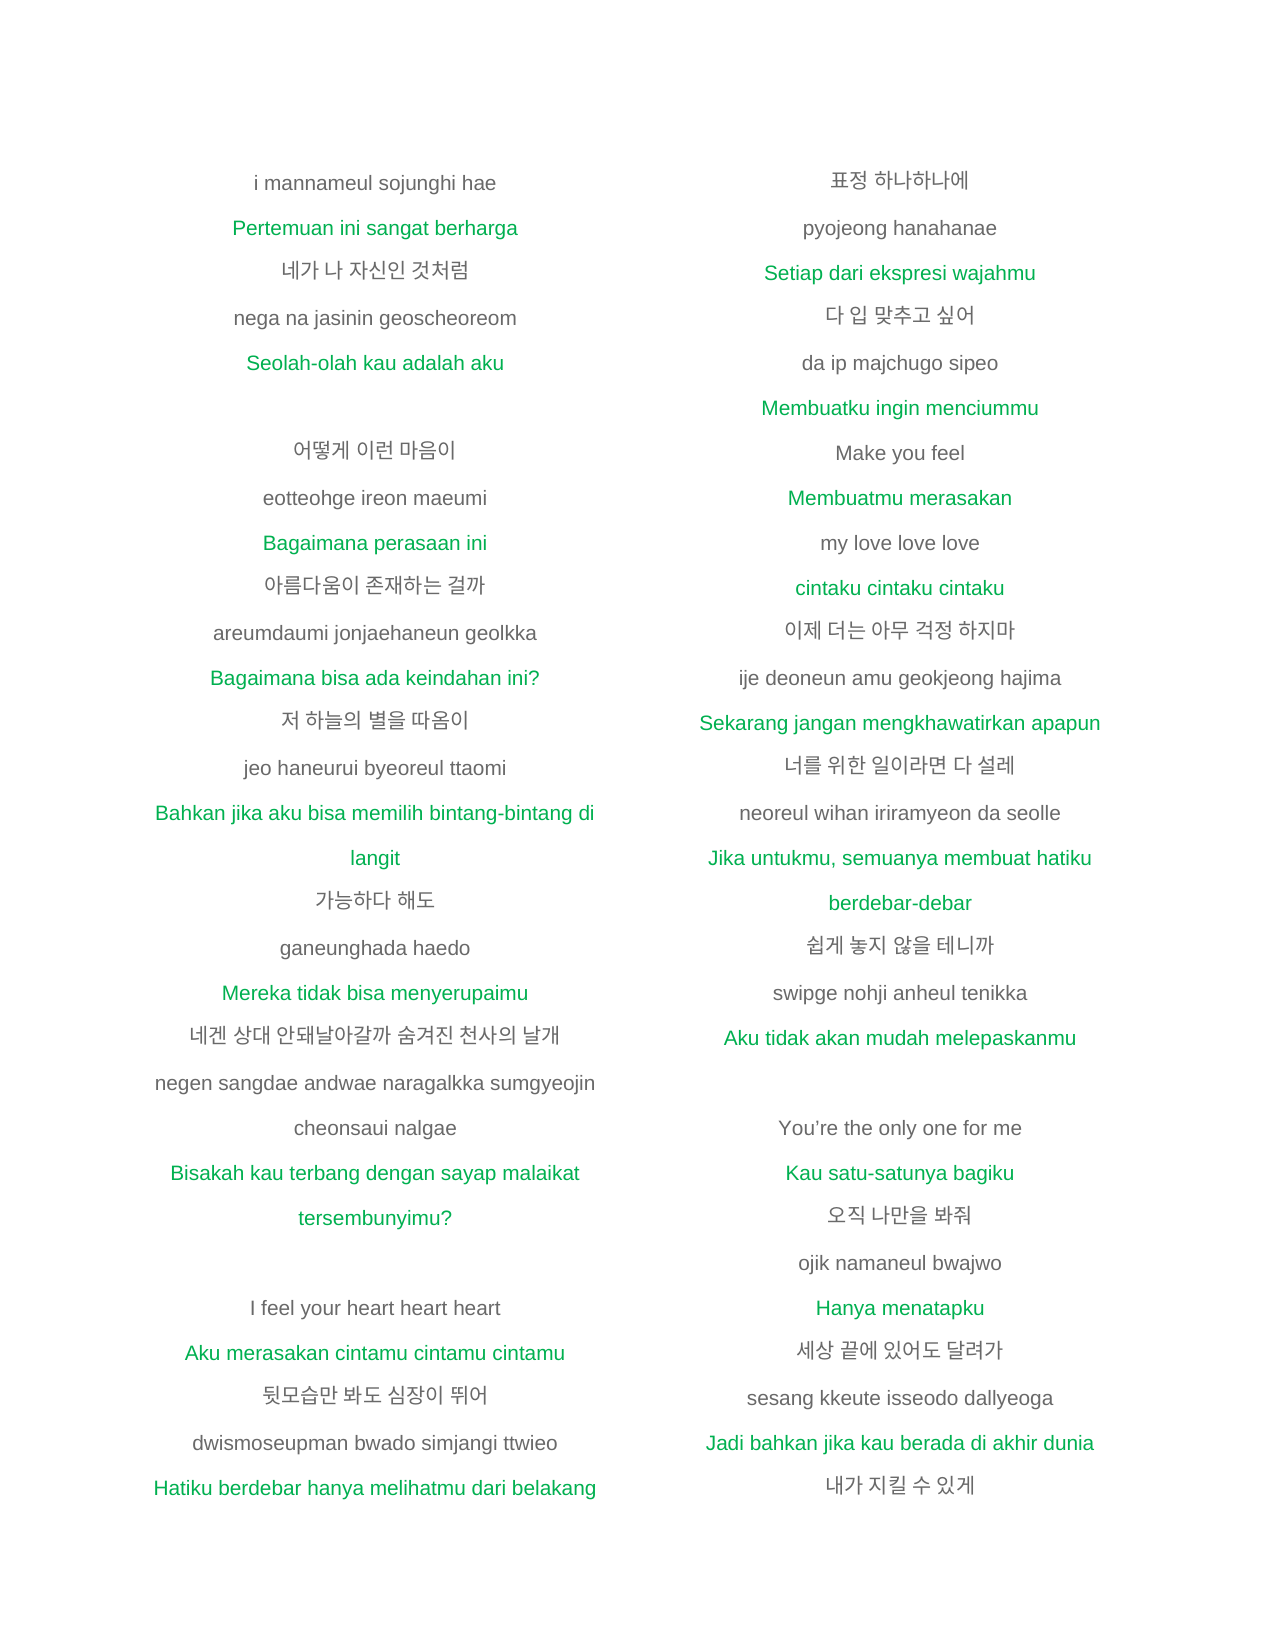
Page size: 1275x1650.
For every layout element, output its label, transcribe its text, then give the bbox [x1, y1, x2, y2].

text Bisakah kau terbang dengan sayap malaikat tersembunyimu? [150, 1140, 600, 1230]
text 세상 끝에 있어도 달려가 [675, 1320, 1125, 1365]
text pyojeong hanahanae [675, 195, 1125, 240]
text Bagaimana perasaan ini [150, 510, 600, 555]
text 네겐 상대 안돼날아갈까 숨겨진 천사의 날개 [150, 1005, 600, 1050]
text Hanya menatapku [675, 1275, 1125, 1320]
text 표정 하나하나에 [675, 150, 1125, 195]
text Kau satu-satunya bagiku [675, 1140, 1125, 1185]
text Hatiku berdebar hanya melihatmu dari belakang [150, 1455, 600, 1500]
text Setiap dari ekspresi wajahmu [675, 240, 1125, 285]
text 오직 나만을 봐줘 [675, 1185, 1125, 1230]
text cintaku cintaku cintaku [675, 555, 1125, 600]
text Aku merasakan cintamu cintamu cintamu [150, 1320, 600, 1365]
text Bahkan jika aku bisa memilih bintang-bintang di langit [150, 780, 600, 870]
text negen sangdae andwae naragalkka sumgyeojin cheonsaui nalgae [150, 1050, 600, 1140]
text You’re the only one for me [675, 1095, 1125, 1140]
text my love love love [675, 510, 1125, 555]
text Make you feel [675, 420, 1125, 465]
text nega na jasinin geoscheoreom [150, 285, 600, 330]
text 뒷모습만 봐도 심장이 뛰어 [150, 1365, 600, 1410]
text Seolah-olah kau adalah aku [150, 330, 600, 375]
text swipge nohji anheul tenikka [675, 960, 1125, 1005]
text 쉽게 놓지 않을 테니까 [675, 915, 1125, 960]
text jeo haneurui byeoreul ttaomi [150, 735, 600, 780]
text areumdaumi jonjaehaneun geolkka [150, 600, 600, 645]
text da ip majchugo sipeo [675, 330, 1125, 375]
text neoreul wihan iriramyeon da seolle [675, 780, 1125, 825]
text Aku tidak akan mudah melepaskanmu [675, 1005, 1125, 1050]
text Sekarang jangan mengkhawatirkan apapun [675, 690, 1125, 735]
text Mereka tidak bisa menyerupaimu [150, 960, 600, 1005]
text 너를 위한 일이라면 다 설레 [675, 735, 1125, 780]
text eotteohge ireon maeumi [150, 465, 600, 510]
text Bagaimana bisa ada keindahan ini? [150, 645, 600, 690]
text 다 입 맞추고 싶어 [675, 285, 1125, 330]
text ojik namaneul bwajwo [675, 1230, 1125, 1275]
text 아름다움이 존재하는 걸까 [150, 555, 600, 600]
text dwismoseupman bwado simjangi ttwieo [150, 1410, 600, 1455]
text ganeunghada haedo [150, 915, 600, 960]
text 어떻게 이런 마음이 [150, 420, 600, 465]
text 내가 지킬 수 있게 [675, 1455, 1125, 1500]
text ije deoneun amu geokjeong hajima [675, 645, 1125, 690]
text sesang kkeute isseodo dallyeoga [675, 1365, 1125, 1410]
text i mannameul sojunghi hae [150, 150, 600, 195]
text I feel your heart heart heart [150, 1275, 600, 1320]
text Jadi bahkan jika kau berada di akhir dunia [675, 1410, 1125, 1455]
text 저 하늘의 별을 따옴이 [150, 690, 600, 735]
text Membuatku ingin menciummu [675, 375, 1125, 420]
text 가능하다 해도 [150, 870, 600, 915]
text Jika untukmu, semuanya membuat hatiku berdebar-debar [675, 825, 1125, 915]
text 이제 더는 아무 걱정 하지마 [675, 600, 1125, 645]
text Pertemuan ini sangat berharga [150, 195, 600, 240]
text 네가 나 자신인 것처럼 [150, 240, 600, 285]
text Membuatmu merasakan [675, 465, 1125, 510]
